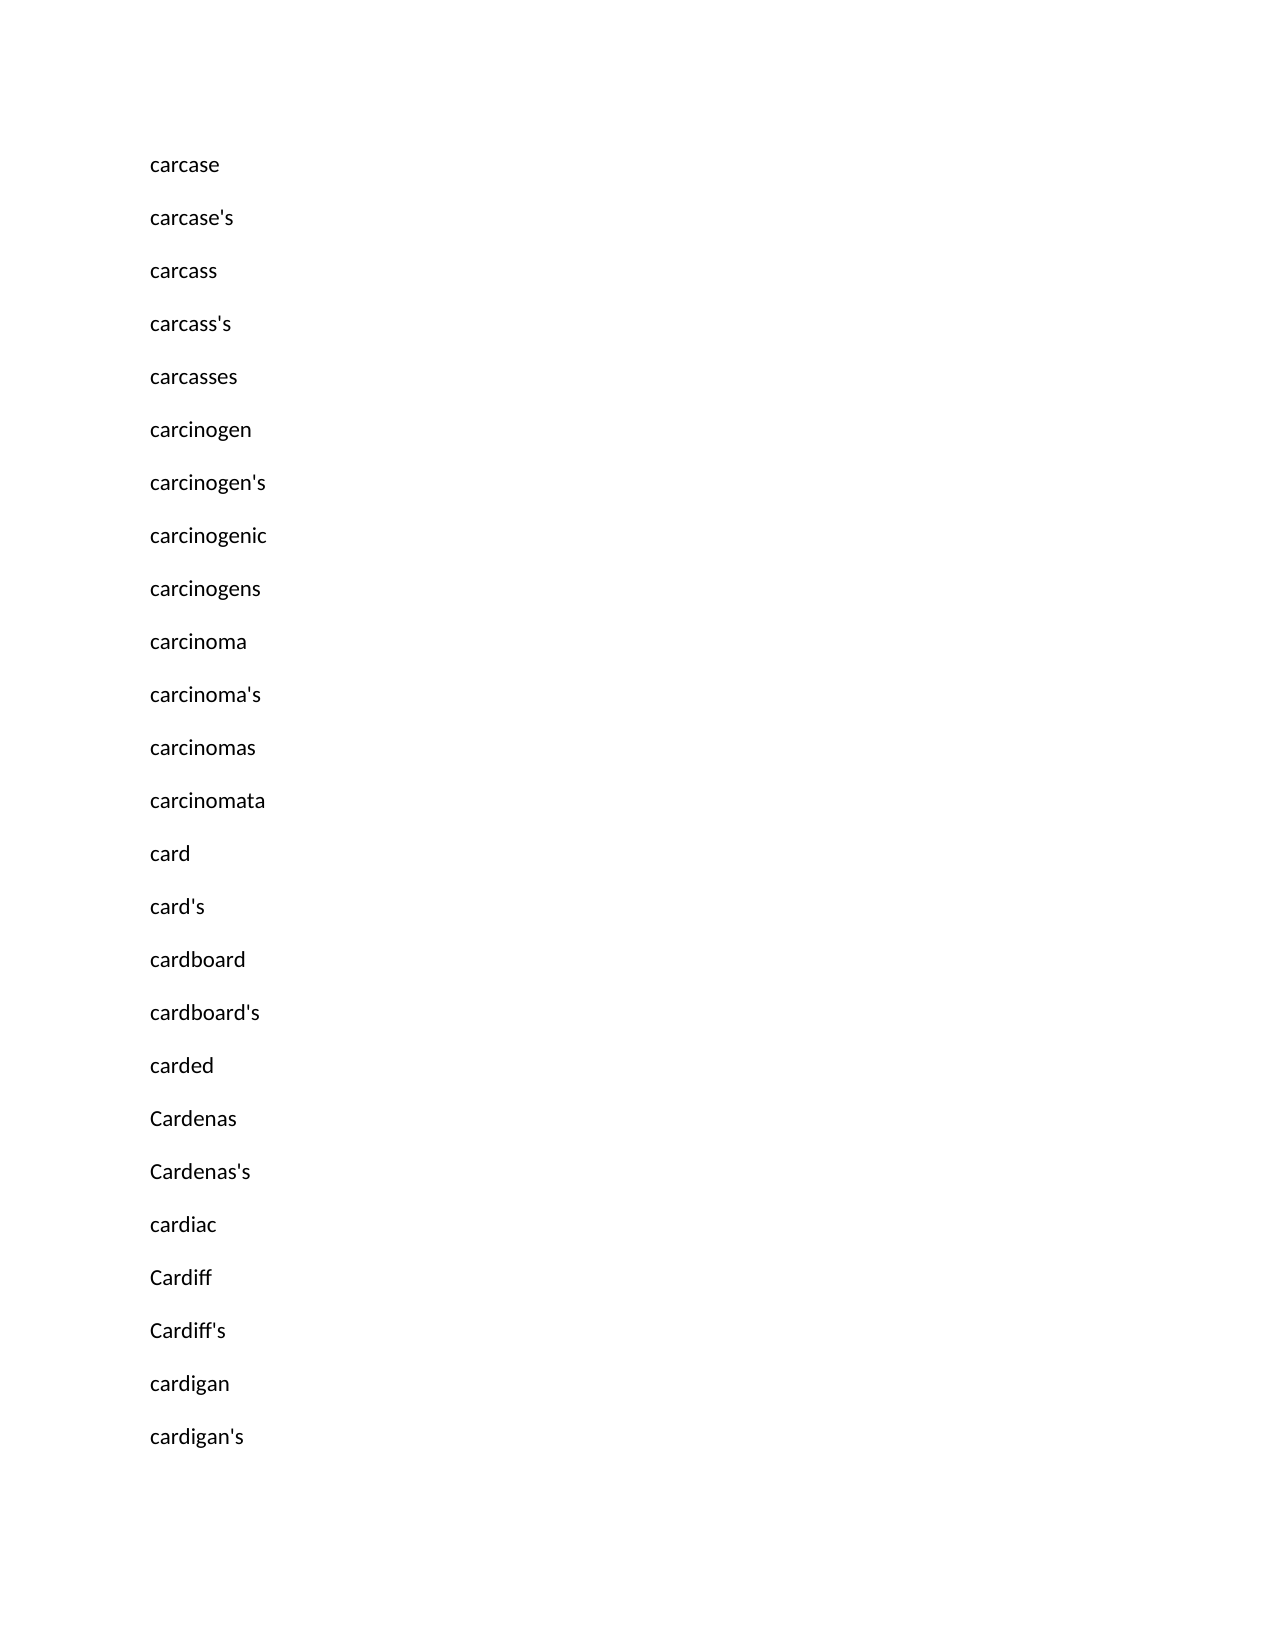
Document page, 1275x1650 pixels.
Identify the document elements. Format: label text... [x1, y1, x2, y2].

text card's [150, 892, 1125, 920]
text Cardenas [150, 1104, 1125, 1132]
text carcass [150, 256, 1125, 284]
text carcinoma's [150, 680, 1125, 708]
text cardiac [150, 1210, 1125, 1238]
text carcinogenic [150, 521, 1125, 549]
text cardigan [150, 1369, 1125, 1397]
text carcasses [150, 362, 1125, 390]
text Cardiff [150, 1263, 1125, 1291]
text carcinomata [150, 786, 1125, 814]
text carcinogens [150, 574, 1125, 602]
text carcinogen's [150, 468, 1125, 496]
text carcinomas [150, 733, 1125, 761]
text cardigan's [150, 1422, 1125, 1451]
text cardboard's [150, 998, 1125, 1026]
text carded [150, 1051, 1125, 1079]
text carcinoma [150, 627, 1125, 655]
text carcase's [150, 203, 1125, 231]
text card [150, 839, 1125, 867]
text carcase [150, 150, 1125, 178]
text carcass's [150, 309, 1125, 337]
text cardboard [150, 945, 1125, 973]
text Cardiff's [150, 1316, 1125, 1344]
text Cardenas's [150, 1157, 1125, 1185]
text carcinogen [150, 415, 1125, 443]
